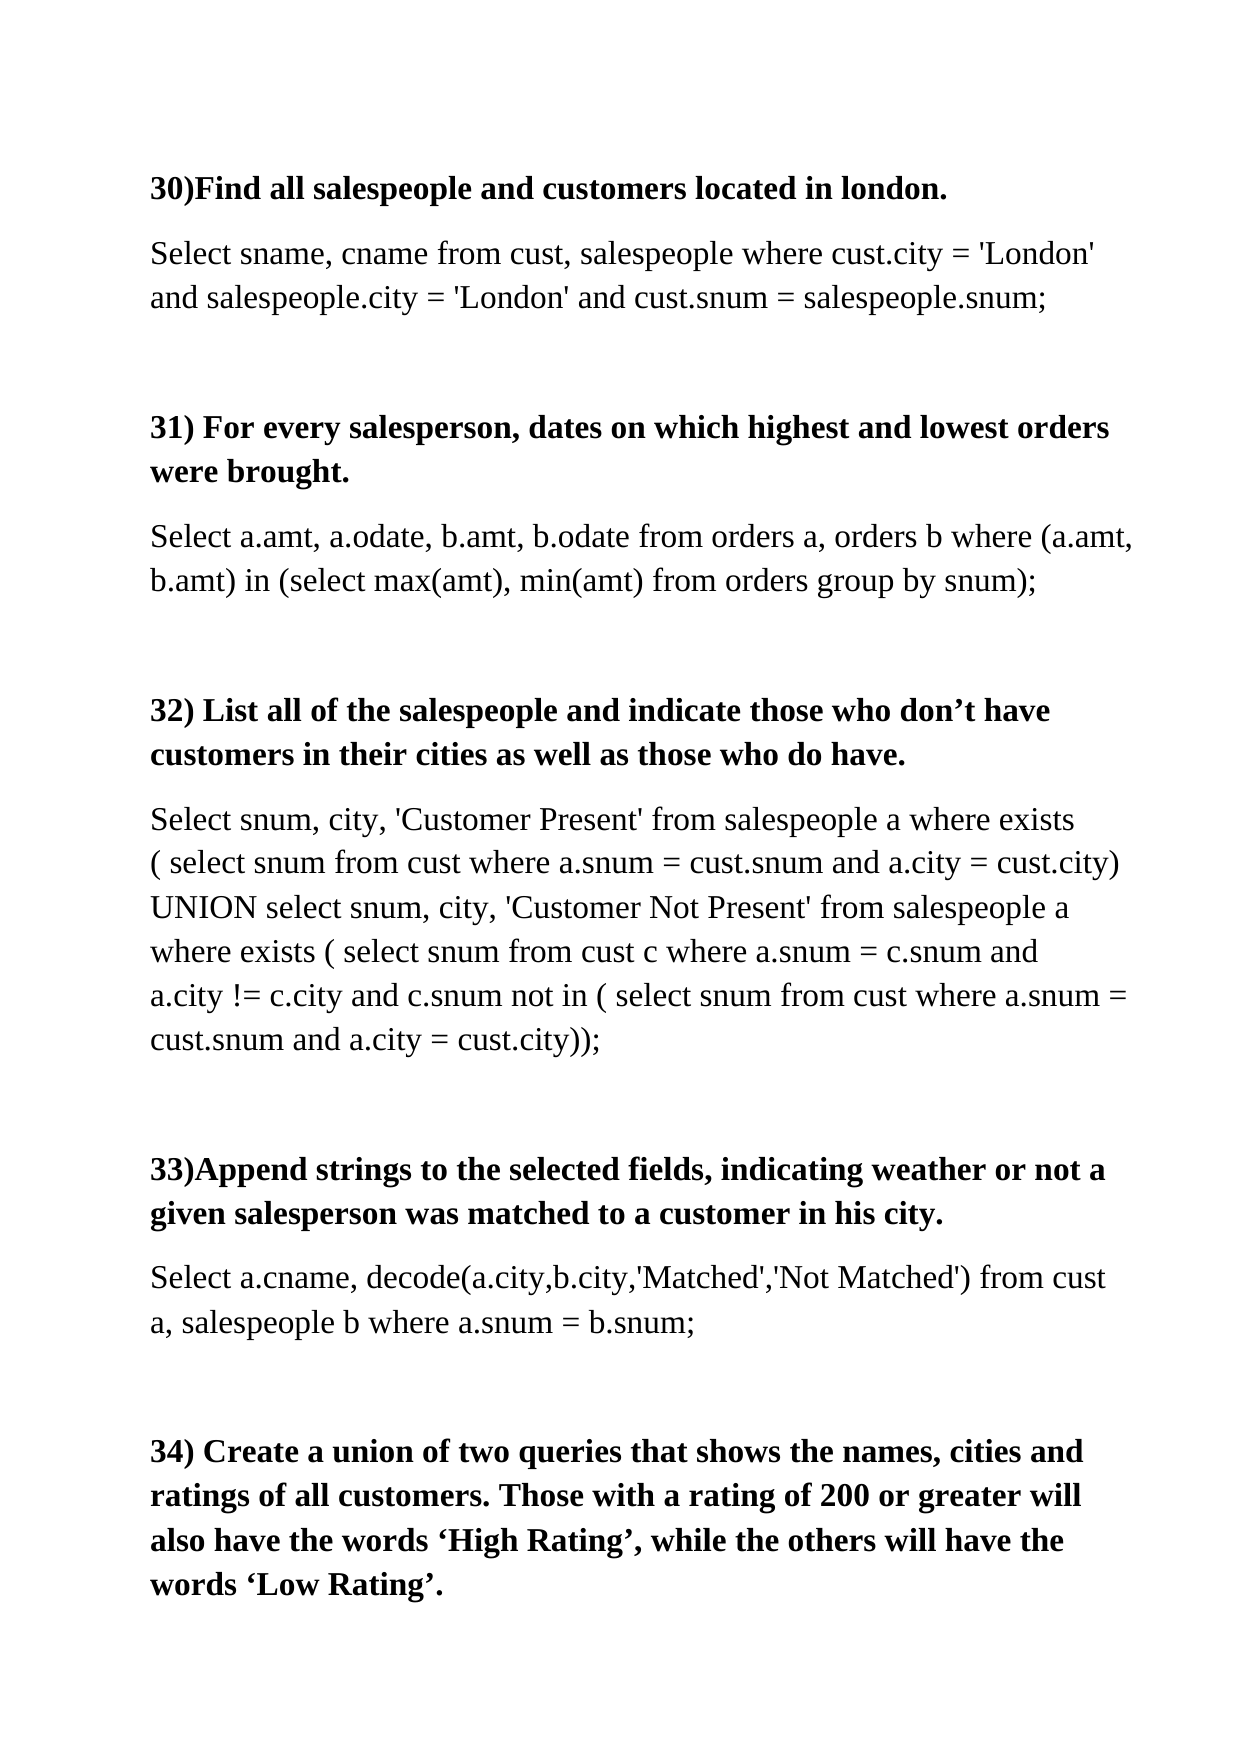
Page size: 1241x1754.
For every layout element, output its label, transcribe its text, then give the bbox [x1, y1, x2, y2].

text 32) List all of the salespeople and indicate those who don’t have customers in their cities as well as those who do have. [150, 690, 1134, 772]
text 34) Create a union of two queries that shows the names, cities and ratings of all customers. Those with a rating of 200 or greater will also have the words ‘High Rating’, while the others will have the words ‘Low Rating’. [150, 1432, 1134, 1602]
text Select a.cname, decode(a.city,b.city,'Matched','Not Matched') from cust a, salespeople b where a.snum = b.snum; [150, 1258, 1134, 1340]
text Select snum, city, 'Customer Present' from salespeople a where exists ( select snum from cust where a.snum = cust.snum and a.city = cust.city) UNION select snum, city, 'Customer Not Present' from salespeople a where exists ( select snum from cust c where a.snum = c.snum and a.city != c.city and c.snum not in ( select snum from cust where a.snum = cust.snum and a.city = cust.city)); [150, 799, 1134, 1057]
text 31) For every salesperson, dates on which highest and lowest orders were brought. [150, 407, 1134, 489]
text 33)Append strings to the selected fields, indicating weather or not a given salesperson was matched to a customer in his city. [150, 1149, 1134, 1231]
text 30)Find all salespeople and customers located in london. [150, 168, 1134, 207]
text Select sname, cname from cust, salespeople where cust.city = 'London' and salespeople.city = 'London' and cust.snum = salespeople.snum; [150, 233, 1134, 316]
text Select a.amt, a.odate, b.amt, b.odate from orders a, orders b where (a.amt, b.amt) in (select max(amt), min(amt) from orders group by snum); [150, 516, 1134, 598]
